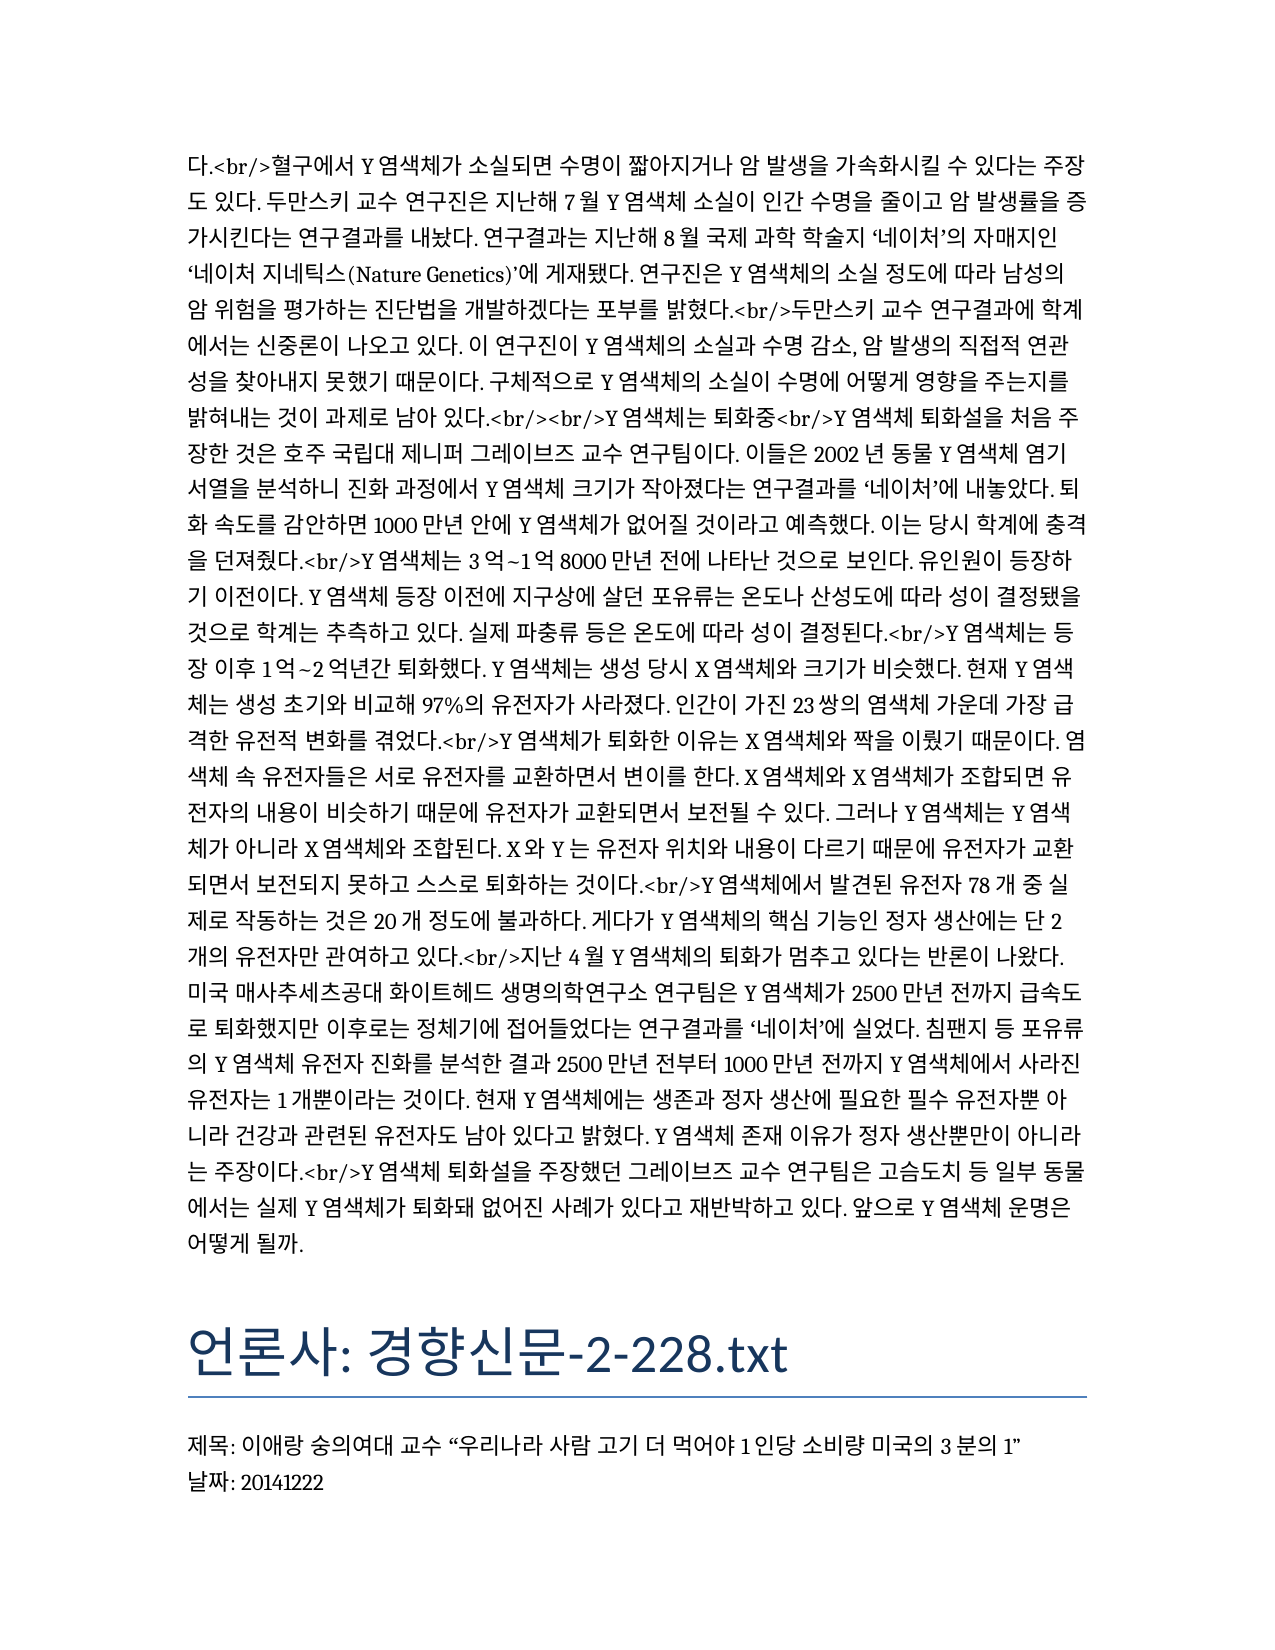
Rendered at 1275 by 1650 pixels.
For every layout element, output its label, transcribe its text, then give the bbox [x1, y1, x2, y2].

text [187, 1430, 1087, 1497]
title 언론사: 경향신문-2-228.txt [187, 1314, 1087, 1398]
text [187, 150, 1087, 1289]
